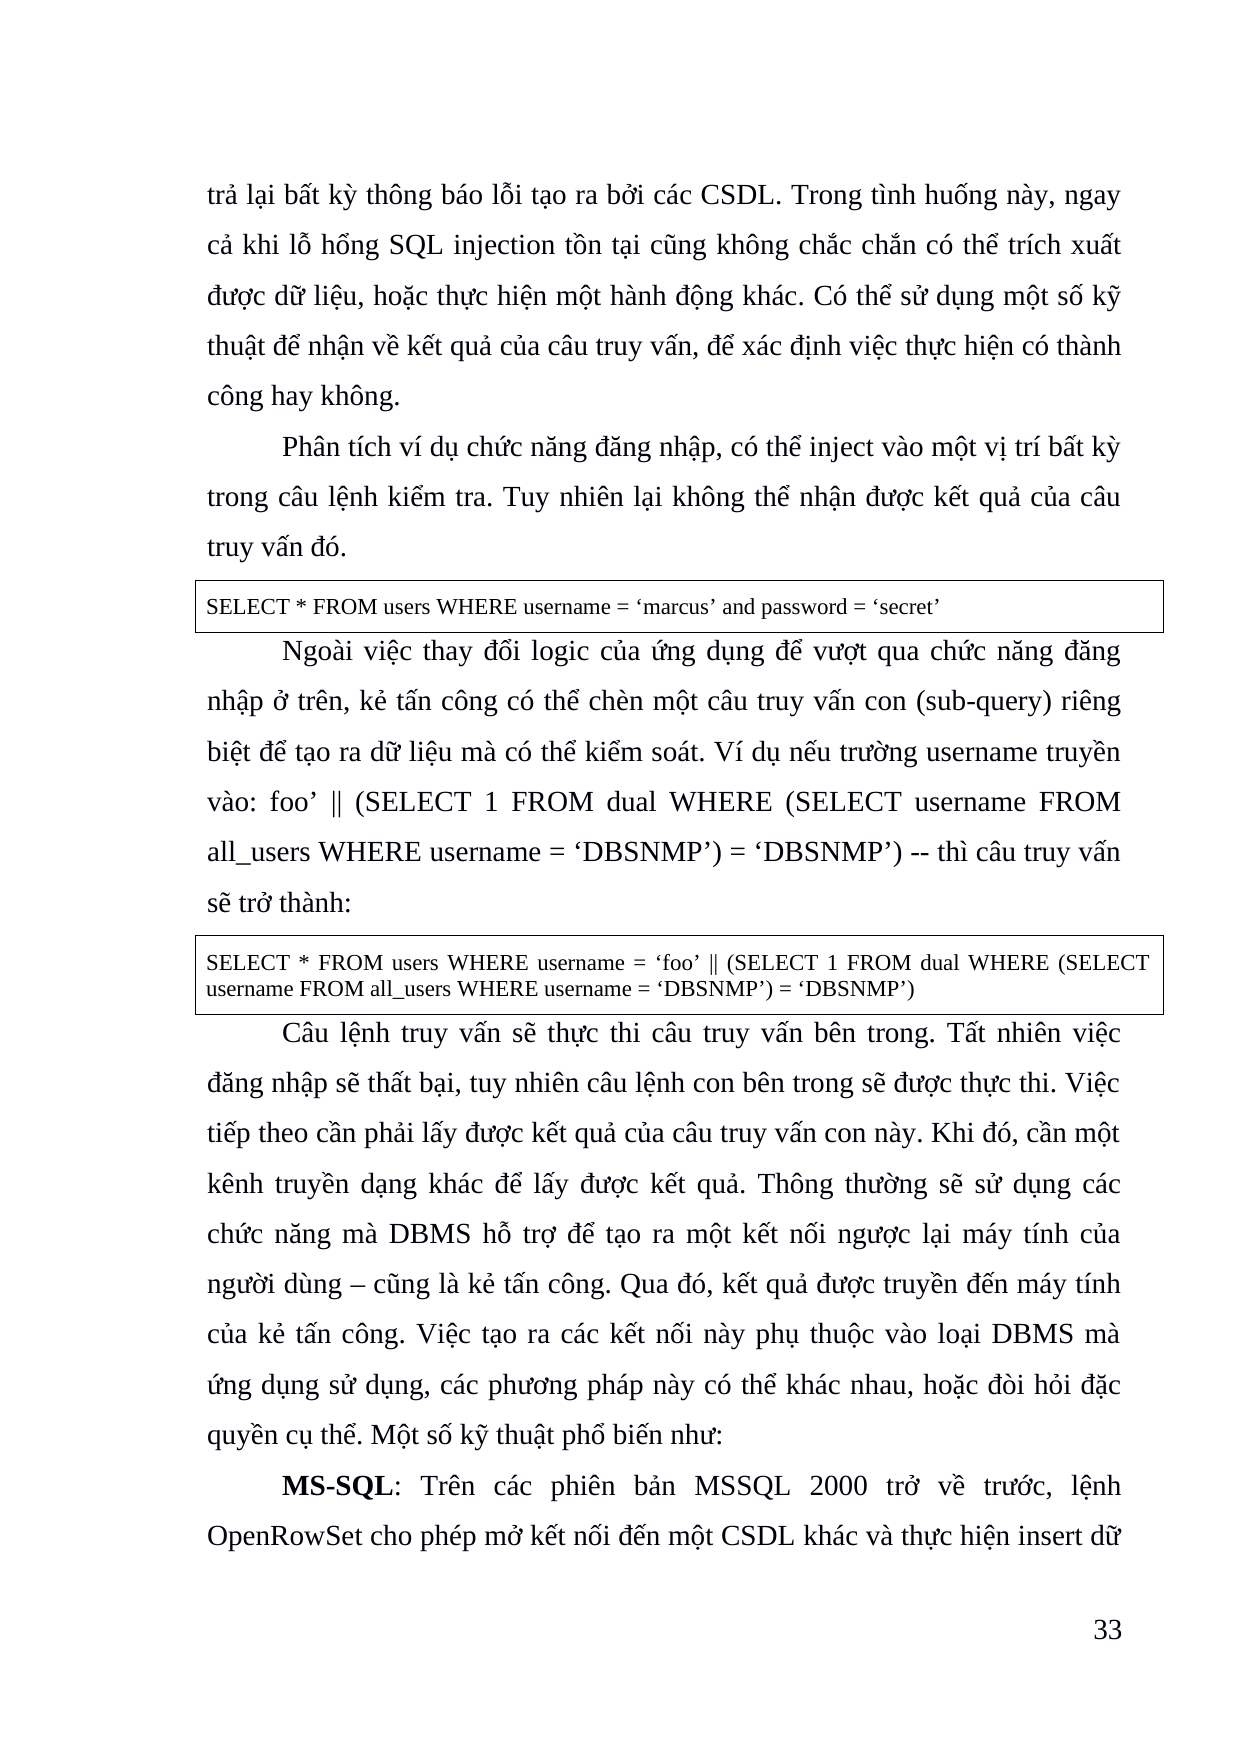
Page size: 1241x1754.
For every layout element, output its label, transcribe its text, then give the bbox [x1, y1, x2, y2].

text Ngoài việc thay đổi logic của ứng dụng để vượt qua chức năng đăng nhập ở trên, kẻ tấn công có thể chèn một câu truy vấn con (sub-query) riêng biệt để tạo ra dữ liệu mà có thể kiểm soát. Ví dụ nếu trường username truyền vào: foo’ || (SELECT 1 FROM dual WHERE (SELECT username FROM all_users WHERE username = ‘DBSNMP’) = ‘DBSNMP’) -- thì câu truy vấn sẽ trở thành: [207, 633, 1122, 918]
table_header SELECT * FROM users WHERE username = ‘foo’ || (SELECT 1 FROM dual WHERE (SELECT username FROM all_users WHERE username = ‘DBSNMP’) = ‘DBSNMP’) [196, 936, 1163, 1014]
text Phân tích ví dụ chức năng đăng nhập, có thể inject vào một vị trí bất kỳ trong câu lệnh kiểm tra. Tuy nhiên lại không thể nhận được kết quả của câu truy vấn đó. [207, 429, 1122, 563]
text Câu lệnh truy vấn sẽ thực thi câu truy vấn bên trong. Tất nhiên việc đăng nhập sẽ thất bại, tuy nhiên câu lệnh con bên trong sẽ được thực thi. Việc tiếp theo cần phải lấy được kết quả của câu truy vấn con này. Khi đó, cần một kênh truyền dạng khác để lấy được kết quả. Thông thường sẽ sử dụng các chức năng mà DBMS hỗ trợ để tạo ra một kết nối ngược lại máy tính của người dùng – cũng là kẻ tấn công. Qua đó, kết quả được truyền đến máy tính của kẻ tấn công. Việc tạo ra các kết nối này phụ thuộc vào loại DBMS mà ứng dụng sử dụng, các phương pháp này có thể khác nhau, hoặc đòi hỏi đặc quyền cụ thể. Một số kỹ thuật phổ biến như: [207, 1015, 1122, 1451]
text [207, 1468, 1122, 1551]
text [207, 177, 1122, 412]
table_header SELECT * FROM users WHERE username = ‘marcus’ and password = ‘secret’ [196, 581, 1163, 632]
